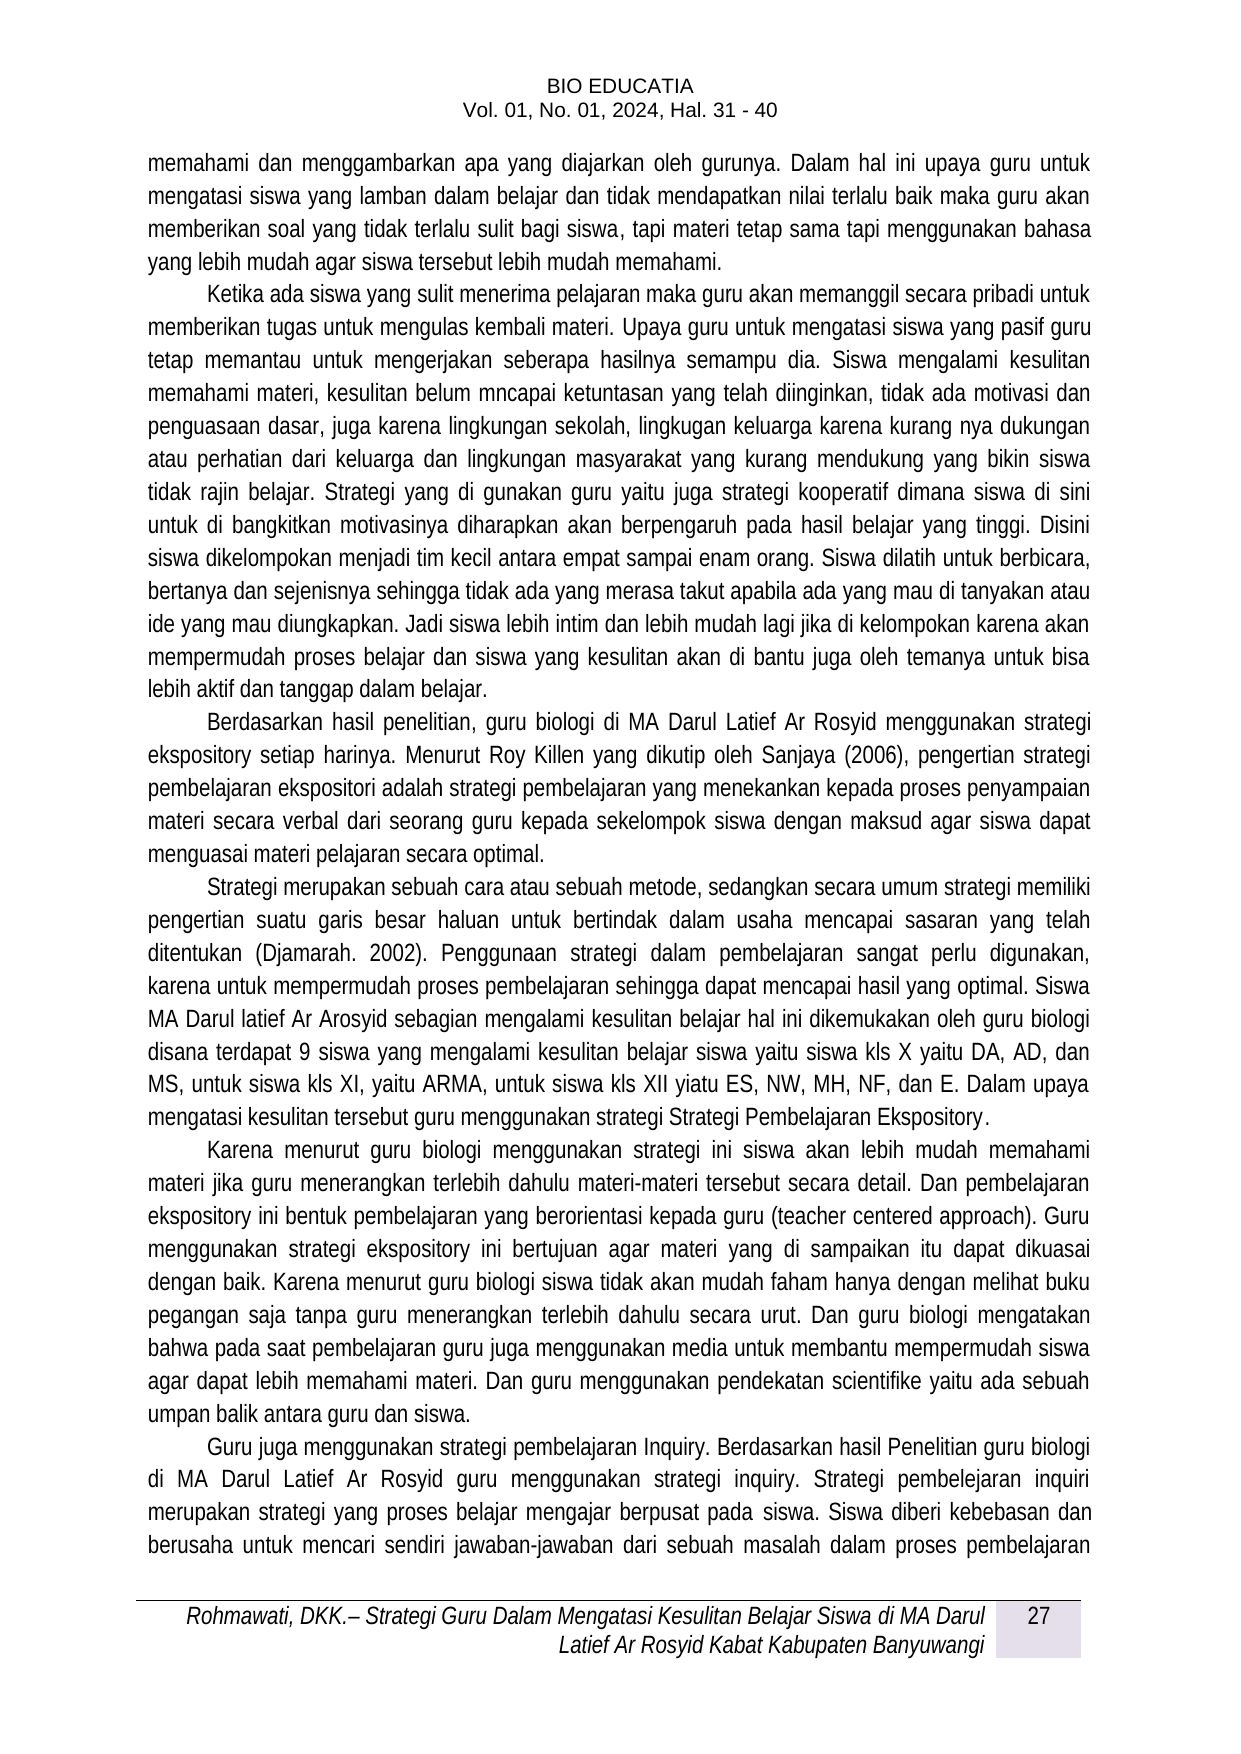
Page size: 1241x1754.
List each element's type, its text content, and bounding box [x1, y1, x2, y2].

text Karena menurut guru biologi menggunakan strategi ini siswa akan lebih mudah memahami materi jika guru menerangkan terlebih dahulu materi-materi tersebut secara detail. Dan pembelajaran ekspository ini bentuk pembelajaran yang berorientasi kepada guru (teacher centered approach). Guru menggunakan strategi ekspository ini bertujuan agar materi yang di sampaikan itu dapat dikuasai dengan baik. Karena menurut guru biologi siswa tidak akan mudah faham hanya dengan melihat buku pegangan saja tanpa guru menerangkan terlebih dahulu secara urut. Dan guru biologi mengatakan bahwa pada saat pembelajaran guru juga menggunakan media untuk membantu mempermudah siswa agar dapat lebih memahami materi. Dan guru menggunakan pendekatan scientifike yaitu ada sebuah umpan balik antara guru dan siswa. [148, 1135, 1092, 1427]
text Ketika ada siswa yang sulit menerima pelajaran maka guru akan memanggil secara pribadi untuk memberikan tugas untuk mengulas kembali materi. Upaya guru untuk mengatasi siswa yang pasif guru tetap memantau untuk mengerjakan seberapa hasilnya semampu dia. Siswa mengalami kesulitan memahami materi, kesulitan belum mncapai ketuntasan yang telah diinginkan, tidak ada motivasi dan penguasaan dasar, juga karena lingkungan sekolah, lingkugan keluarga karena kurang nya dukungan atau perhatian dari keluarga dan lingkungan masyarakat yang kurang mendukung yang bikin siswa tidak rajin belajar. Strategi yang di gunakan guru yaitu juga strategi kooperatif dimana siswa di sini untuk di bangkitkan motivasinya diharapkan akan berpengaruh pada hasil belajar yang tinggi. Disini siswa dikelompokan menjadi tim kecil antara empat sampai enam orang. Siswa dilatih untuk berbicara, bertanya dan sejenisnya sehingga tidak ada yang merasa takut apabila ada yang mau di tanyakan atau ide yang mau diungkapkan. Jadi siswa lebih intim dan lebih mudah lagi jika di kelompokan karena akan mempermudah proses belajar dan siswa yang kesulitan akan di bantu juga oleh temanya untuk bisa lebih aktif dan tanggap dalam belajar. [148, 279, 1092, 703]
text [148, 1431, 1092, 1559]
text Berdasarkan hasil penelitian, guru biologi di MA Darul Latief Ar Rosyid menggunakan strategi ekspository setiap harinya. Menurut Roy Killen yang dikutip oleh Sanjaya (2006), pengertian strategi pembelajaran ekspositori adalah strategi pembelajaran yang menekankan kepada proses penyampaian materi secara verbal dari seorang guru kepada sekelompok siswa dengan maksud agar siswa dapat menguasai materi pelajaran secara optimal. [148, 707, 1092, 868]
text Strategi merupakan sebuah cara atau sebuah metode, sedangkan secara umum strategi memiliki pengertian suatu garis besar haluan untuk bertindak dalam usaha mencapai sasaran yang telah ditentukan (Djamarah. 2002). Penggunaan strategi dalam pembelajaran sangat perlu digunakan, karena untuk mempermudah proses pembelajaran sehingga dapat mencapai hasil yang optimal. Siswa MA Darul latief Ar Arosyid sebagian mengalami kesulitan belajar hal ini dikemukakan oleh guru biologi disana terdapat 9 siswa yang mengalami kesulitan belajar siswa yaitu siswa kls X yaitu DA, AD, dan MS, untuk siswa kls XI, yaitu ARMA, untuk siswa kls XII yiatu ES, NW, MH, NF, dan E. Dalam upaya mengatasi kesulitan tersebut guru menggunakan strategi Strategi Pembelajaran Ekspository. [148, 872, 1092, 1131]
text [148, 148, 1092, 275]
